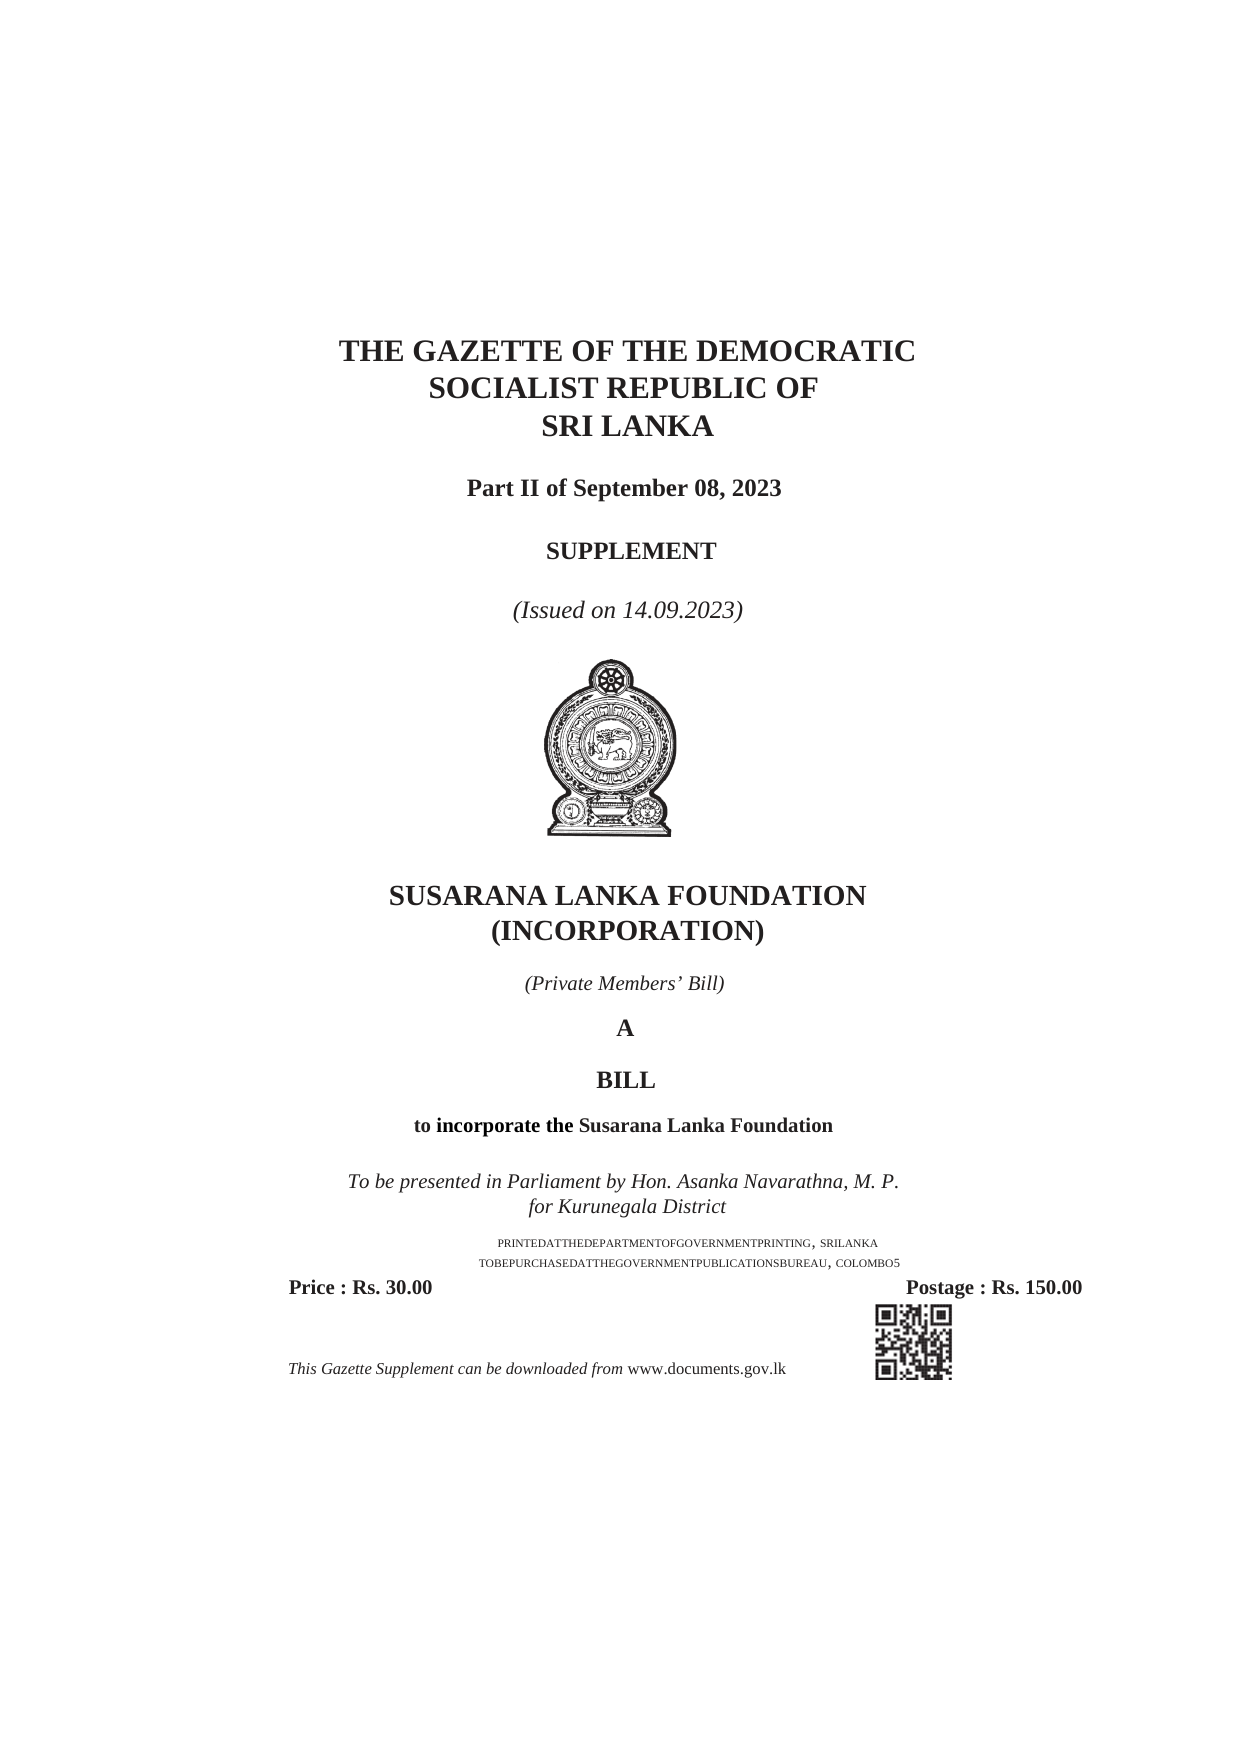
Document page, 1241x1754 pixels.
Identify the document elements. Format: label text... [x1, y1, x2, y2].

table_header PRINTEDATTHEDEPARTMENTOFGOVERNMENTPRINTING, SRILANKA TOBEPURCHASEDATTHEGOVERNMENTPUBLICATIONSBUREAU, COLOMBO5 [212, 1225, 1151, 1271]
text to incorporate the Susarana Lanka Foundation [150, 1109, 833, 1138]
text To be presented in Parliament by Hon. Asanka Navarathna, M. P. [347, 1168, 1090, 1193]
picture [544, 659, 677, 837]
table_cell Price : Rs. 30.00 [212, 1271, 525, 1300]
text Part II of September 08, 2023 [150, 469, 782, 503]
text (Issued on 14.09.2023) [150, 594, 743, 625]
picture [875, 1302, 954, 1380]
text (Private Members’ Bill) [150, 970, 724, 995]
table_cell This Gazette Supplement can be downloaded from www.documents.gov.lk [212, 1300, 838, 1379]
text A [150, 1008, 634, 1043]
text SUSARANA LANKA FOUNDATION (INCORPORATION) [375, 877, 880, 947]
text THE GAZETTE OF THE DEMOCRATIC SOCIALIST REPUBLIC OF SRI LANKA [330, 331, 925, 444]
table_cell [838, 1300, 1151, 1379]
text SUPPLEMENT [150, 531, 716, 566]
text for Kurunegala District [150, 1193, 726, 1218]
table_cell Postage : Rs. 150.00 [525, 1271, 1151, 1300]
text BILL [150, 1061, 656, 1095]
